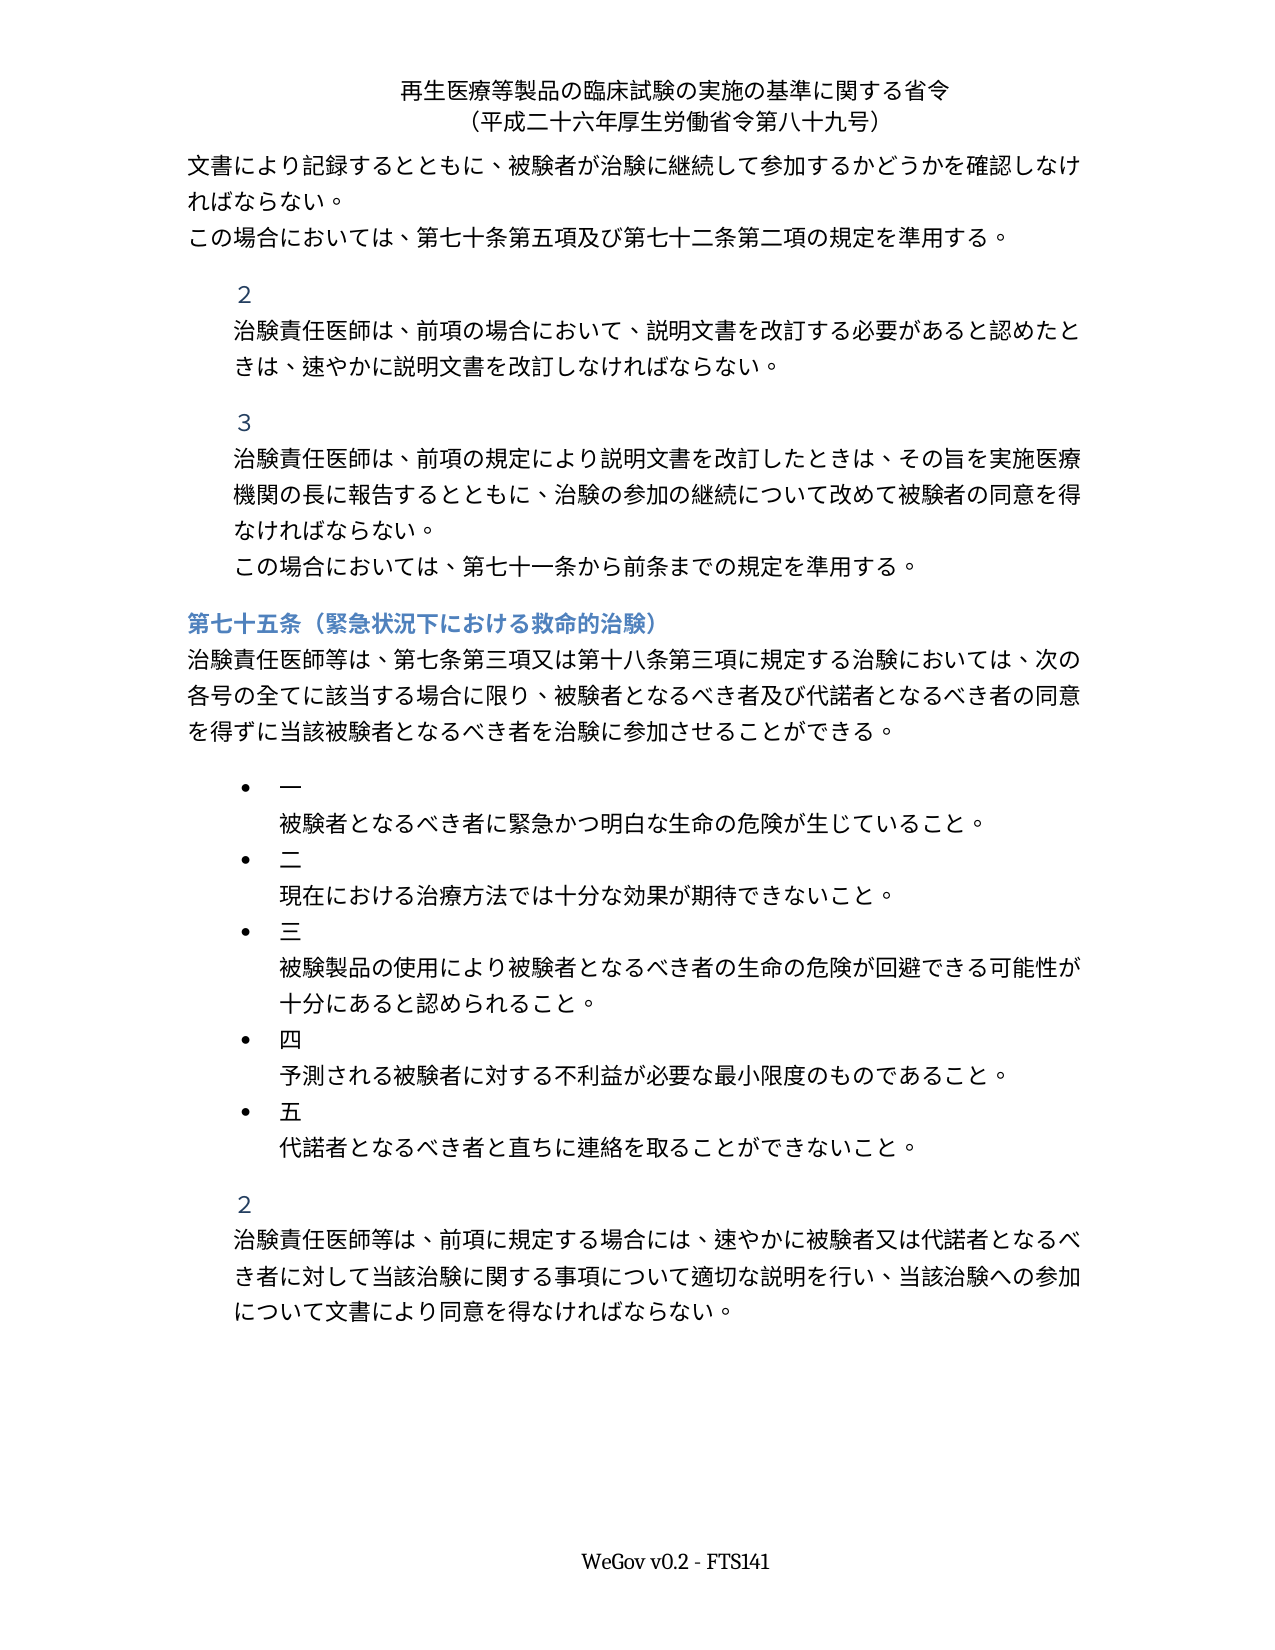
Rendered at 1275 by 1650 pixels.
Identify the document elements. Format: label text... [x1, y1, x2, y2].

list 一 被験者となるべき者に緊急かつ明白な生命の危険が生じていること。 [242, 772, 1087, 839]
list 五 代諾者となるべき者と直ちに連絡を取ることができないこと。 [242, 1096, 1087, 1163]
text 治験責任医師等は、前項に規定する場合には、速やかに被験者又は代諾者となるべき者に対して当該治験に関する事項について適切な説明を行い、当該治験への参加について文書により同意を得なければならない。 [233, 1224, 1087, 1328]
subtitle 第七十五条（緊急状況下における救命的治験） [187, 608, 1087, 639]
subtitle ３ [233, 407, 1087, 438]
text 治験責任医師等は、第七条第三項又は第十八条第三項に規定する治験においては、次の各号の全てに該当する場合に限り、被験者となるべき者及び代諾者となるべき者の同意を得ずに当該被験者となるべき者を治験に参加させることができる。 [187, 644, 1087, 747]
subtitle ２ [233, 279, 1087, 310]
list 二 現在における治療方法では十分な効果が期待できないこと。 [242, 844, 1087, 911]
text 治験責任医師は、前項の場合において、説明文書を改訂する必要があると認めたときは、速やかに説明文書を改訂しなければならない。 [233, 314, 1087, 382]
text 治験責任医師は、前項の規定により説明文書を改訂したときは、その旨を実施医療機関の長に報告するとともに、治験の参加の継続について改めて被験者の同意を得なければならない。 この場合においては、第七十一条から前条までの規定を準用する。 [233, 443, 1087, 582]
list 三 被験製品の使用により被験者となるべき者の生命の危険が回避できる可能性が十分にあると認められること。 [242, 916, 1087, 1019]
list 四 予測される被験者に対する不利益が必要な最小限度のものであること。 [242, 1024, 1087, 1091]
subtitle ２ [233, 1188, 1087, 1220]
